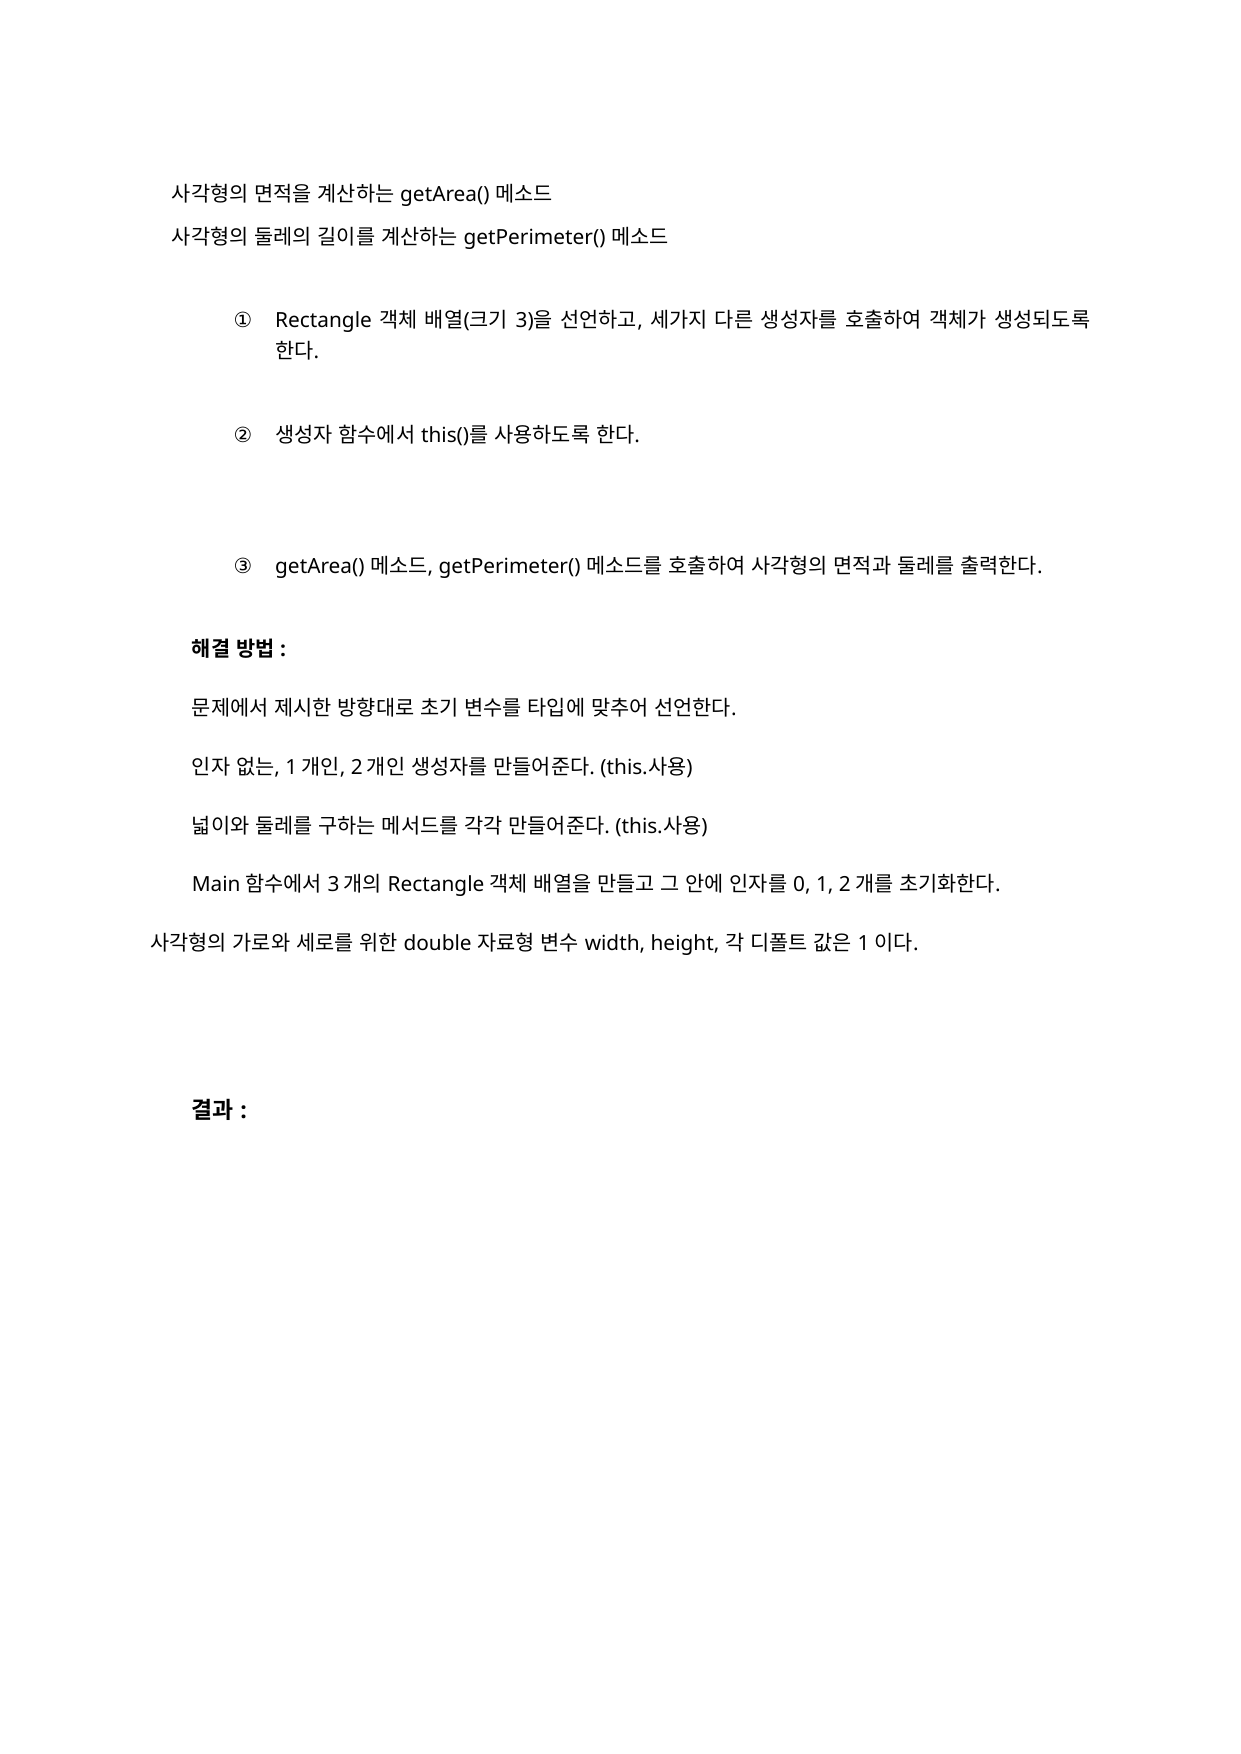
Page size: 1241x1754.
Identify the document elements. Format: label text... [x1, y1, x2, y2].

text 결과 : [192, 1092, 1090, 1125]
text 사각형의 둘레의 길이를 계산하는 getPerimeter() 메소드 [150, 220, 1090, 250]
text 문제에서 제시한 방향대로 초기 변수를 타입에 맞추어 선언한다. [192, 691, 1090, 722]
text 해결 방법 : [192, 633, 1090, 663]
text 인자 없는, 1개인, 2개인 생성자를 만들어준다. (this.사용) [192, 750, 1090, 780]
text Main함수에서 3개의 Rectangle 객체 배열을 만들고 그 안에 인자를 0, 1, 2개를 초기화한다. [192, 868, 1090, 898]
list Rectangle 객체 배열(크기 3)을 선언하고, 세가지 다른 생성자를 호출하여 객체가 생성되도록 한다. [233, 304, 1090, 364]
text 사각형의 면적을 계산하는 getArea() 메소드 [150, 177, 1090, 207]
list 생성자 함수에서 this()를 사용하도록 한다. [233, 418, 1090, 448]
list getArea() 메소드, getPerimeter() 메소드를 호출하여 사각형의 면적과 둘레를 출력한다. [233, 549, 1090, 579]
text 넓이와 둘레를 구하는 메서드를 각각 만들어준다. (this.사용) [192, 809, 1090, 839]
text 사각형의 가로와 세로를 위한 double 자료형 변수 width, height, 각 디폴트 값은 1 이다. [150, 926, 1090, 957]
